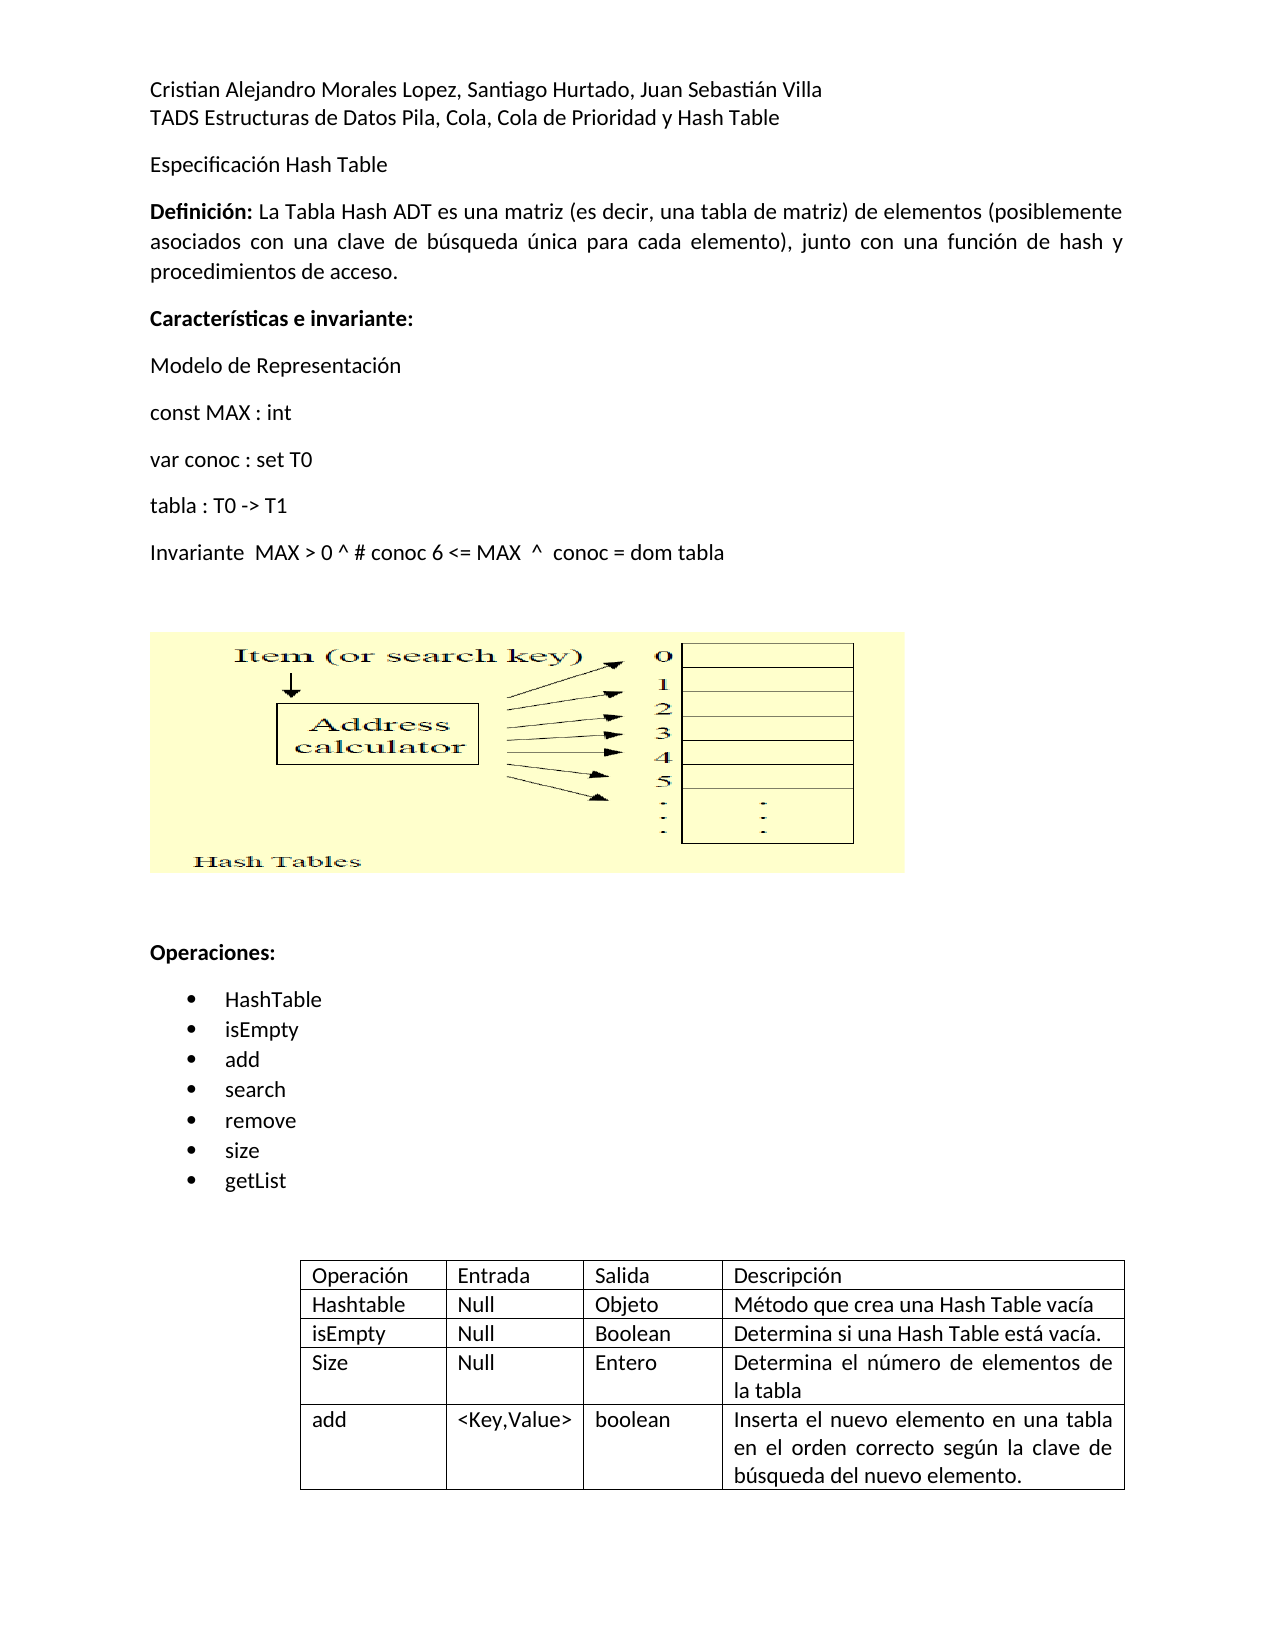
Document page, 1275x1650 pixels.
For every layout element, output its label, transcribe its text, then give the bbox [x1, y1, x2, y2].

table_cell <Key,Value> [447, 1405, 583, 1489]
table_cell add [301, 1405, 446, 1489]
text Especificación Hash Table [150, 150, 1125, 178]
table_header Salida [584, 1261, 722, 1289]
text Operaciones: [150, 938, 1125, 966]
table_cell isEmpty [301, 1319, 446, 1347]
text tabla : T0 -> T1 [150, 492, 1125, 520]
table_cell Determina el número de elementos de la tabla [723, 1348, 1124, 1404]
list size [187, 1136, 1125, 1164]
text Definición: La Tabla Hash ADT es una matriz (es decir, una tabla de matriz) de elementos (posiblemente asociados con una clave de búsqueda única para cada elemento), junto con una función de hash y procedimientos de acceso. [150, 197, 1125, 285]
list remove [187, 1106, 1125, 1134]
table_cell Método que crea una Hash Table vacía [723, 1290, 1124, 1318]
table_cell Null [447, 1348, 583, 1404]
picture [150, 632, 905, 873]
table_cell boolean [584, 1405, 722, 1489]
list HashTable [187, 985, 1125, 1013]
list getList [187, 1166, 1125, 1194]
table_header Descripción [723, 1261, 1124, 1289]
table_cell Boolean [584, 1319, 722, 1347]
text var conoc : set T0 [150, 445, 1125, 473]
list add [187, 1045, 1125, 1073]
table_cell Objeto [584, 1290, 722, 1318]
list search [187, 1076, 1125, 1103]
table_cell Inserta el nuevo elemento en una tabla en el orden correcto según la clave de búsqueda del nuevo elemento. [723, 1405, 1124, 1489]
table_cell Hashtable [301, 1290, 446, 1318]
list isEmpty [187, 1015, 1125, 1043]
table_cell Size [301, 1348, 446, 1404]
text const MAX : int [150, 398, 1125, 426]
text Características e invariante: [150, 304, 1125, 332]
table_cell Null [447, 1319, 583, 1347]
table_cell Determina si una Hash Table está vacía. [723, 1319, 1124, 1347]
text Modelo de Representación [150, 351, 1125, 379]
table_header Operación [301, 1261, 446, 1289]
text Invariante MAX > 0 ^ # conoc 6 <= MAX ^ conoc = dom tabla [150, 538, 1125, 567]
table_cell Null [447, 1290, 583, 1318]
table_cell Entero [584, 1348, 722, 1404]
table_header Entrada [447, 1261, 583, 1289]
